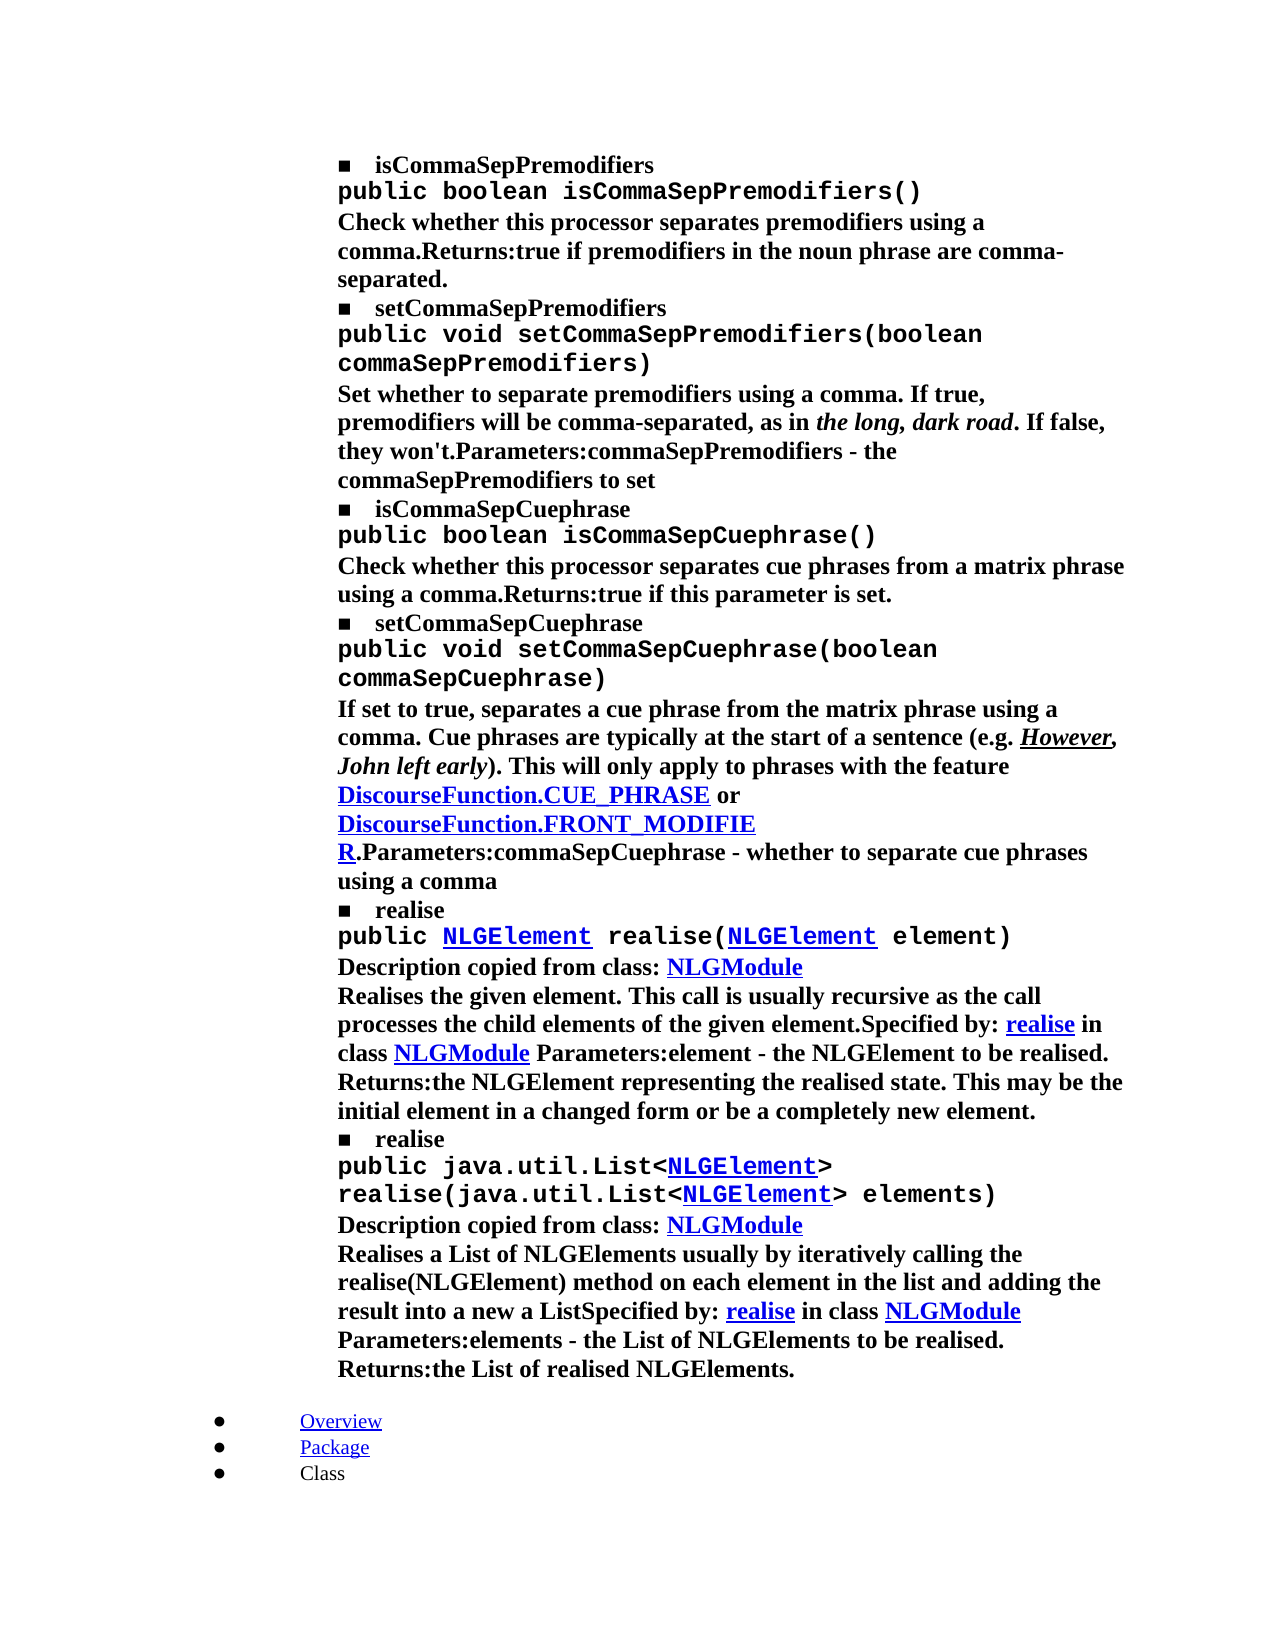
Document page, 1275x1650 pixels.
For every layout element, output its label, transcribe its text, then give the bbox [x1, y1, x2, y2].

subtitle realise public NLGElement realise(NLGElement element) Description copied from class: NLGModule Realises the given element. This call is usually recursive as the call processes the child elements of the given element.Specified by: realise in class NLGModule Parameters:element - the NLGElement to be realised. Returns:the NLGElement representing the realised state. This may be the initial element in a changed form or be a completely new element. [337, 895, 1125, 1124]
subtitle isCommaSepPremodifiers public boolean isCommaSepPremodifiers() Check whether this processor separates premodifiers using a comma.Returns:true if premodifiers in the noun phrase are comma-separated. [337, 150, 1125, 293]
list Overview [212, 1407, 1125, 1433]
list Class [212, 1459, 1125, 1486]
list Package [212, 1433, 1125, 1459]
subtitle realise public java.util.List<NLGElement> realise(java.util.List<NLGElement> elements) Description copied from class: NLGModule Realises a List of NLGElements usually by iteratively calling the realise(NLGElement) method on each element in the list and adding the result into a new a ListSpecified by: realise in class NLGModule Parameters:elements - the List of NLGElements to be realised. Returns:the List of realised NLGElements. [337, 1124, 1125, 1382]
subtitle isCommaSepCuephrase public boolean isCommaSepCuephrase() Check whether this processor separates cue phrases from a matrix phrase using a comma.Returns:true if this parameter is set. [337, 494, 1125, 608]
subtitle setCommaSepPremodifiers public void setCommaSepPremodifiers(boolean commaSepPremodifiers) Set whether to separate premodifiers using a comma. If true, premodifiers will be comma-separated, as in the long, dark road. If false, they won't.Parameters:commaSepPremodifiers - the commaSepPremodifiers to set [337, 293, 1125, 494]
subtitle setCommaSepCuephrase public void setCommaSepCuephrase(boolean commaSepCuephrase) If set to true, separates a cue phrase from the matrix phrase using a comma. Cue phrases are typically at the start of a sentence (e.g. However, John left early). This will only apply to phrases with the feature DiscourseFunction.CUE_PHRASE or DiscourseFunction.FRONT_MODIFIER.Parameters:commaSepCuephrase - whether to separate cue phrases using a comma [337, 608, 1125, 895]
